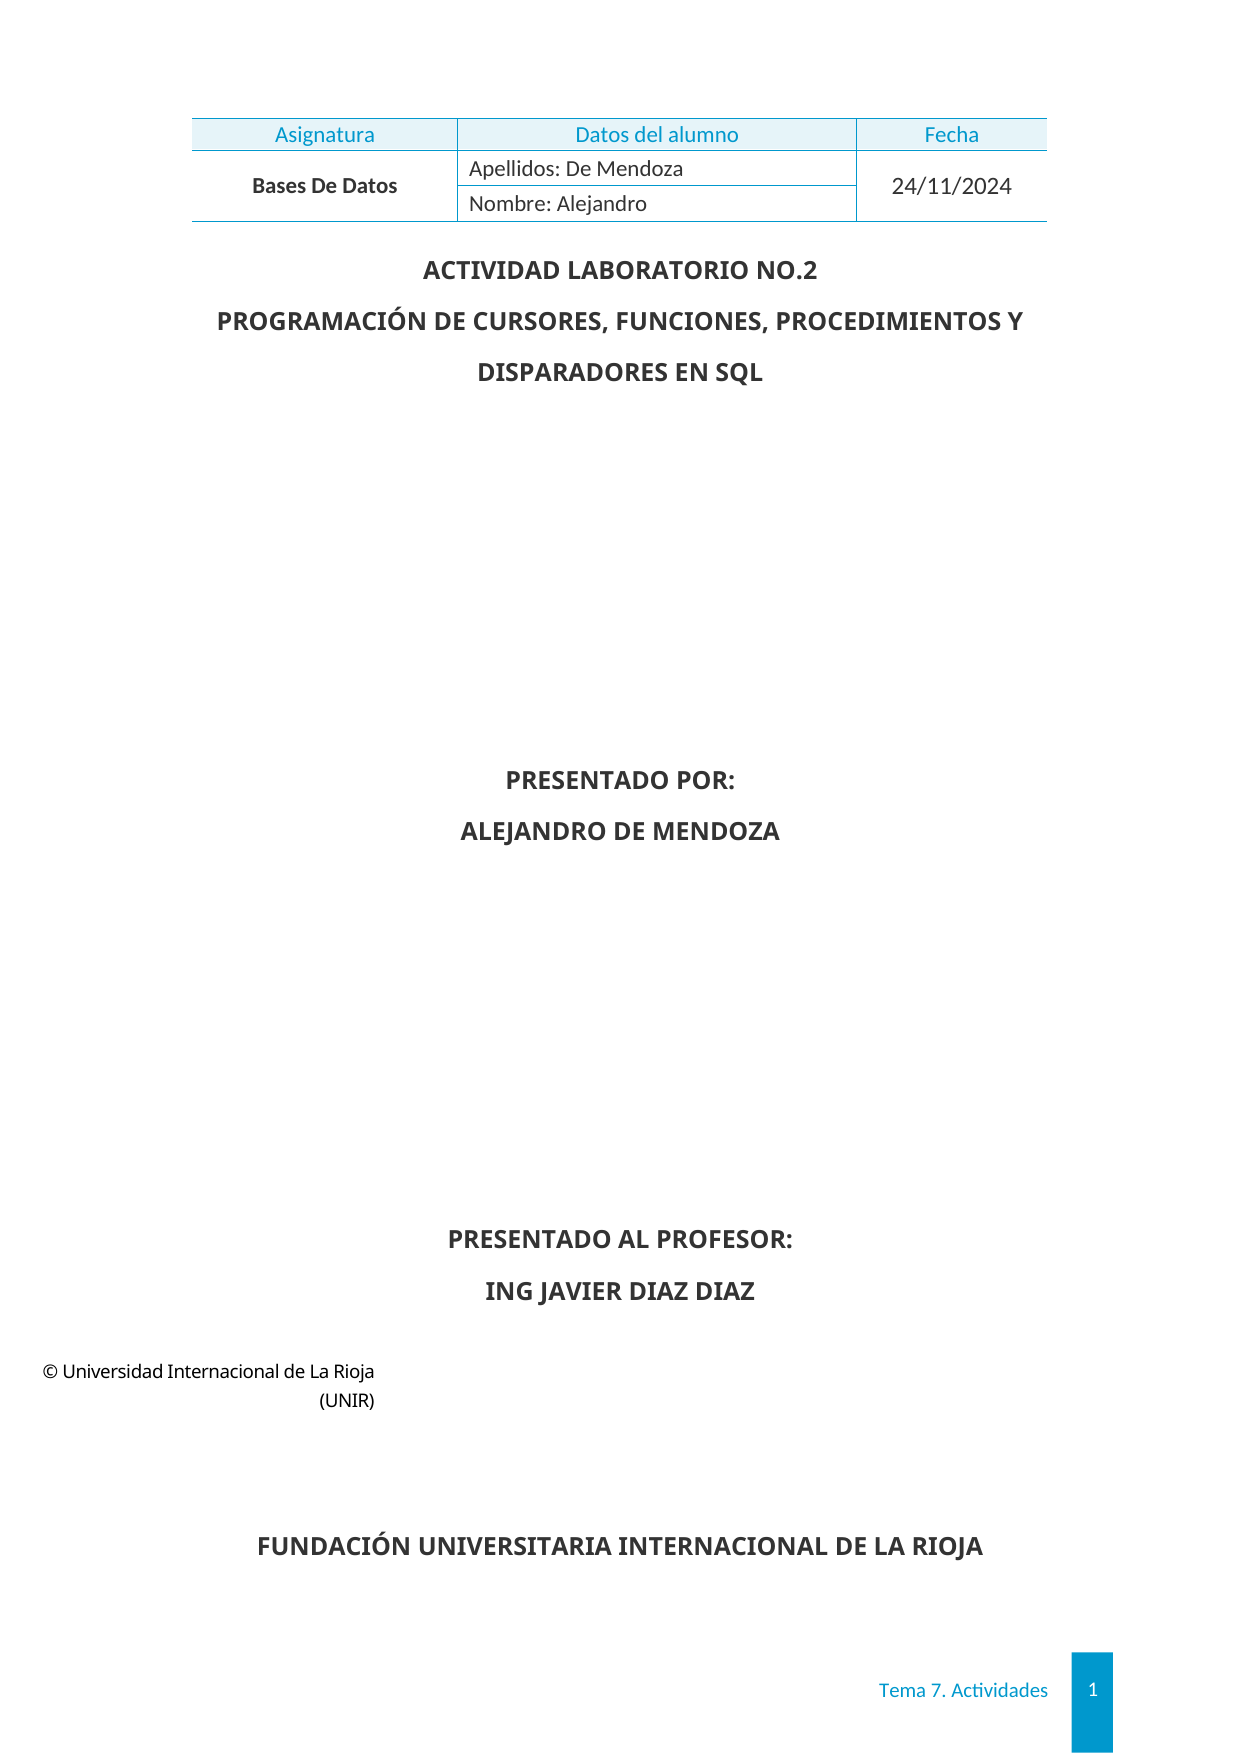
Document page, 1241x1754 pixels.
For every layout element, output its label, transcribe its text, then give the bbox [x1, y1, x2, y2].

text ING JAVIER DIAZ DIAZ [192, 1273, 1048, 1307]
text PRESENTADO AL PROFESOR: [192, 1222, 1048, 1256]
text ALEJANDRO DE MENDOZA [192, 814, 1048, 848]
text ACTIVIDAD LABORATORIO NO.2 [192, 252, 1048, 286]
text FUNDACIÓN UNIVERSITARIA INTERNACIONAL DE LA RIOJA [192, 1528, 1048, 1562]
text PRESENTADO POR: [192, 763, 1048, 797]
text PROGRAMACIÓN DE CURSORES, FUNCIONES, PROCEDIMIENTOS Y DISPARADORES EN SQL [192, 303, 1048, 388]
